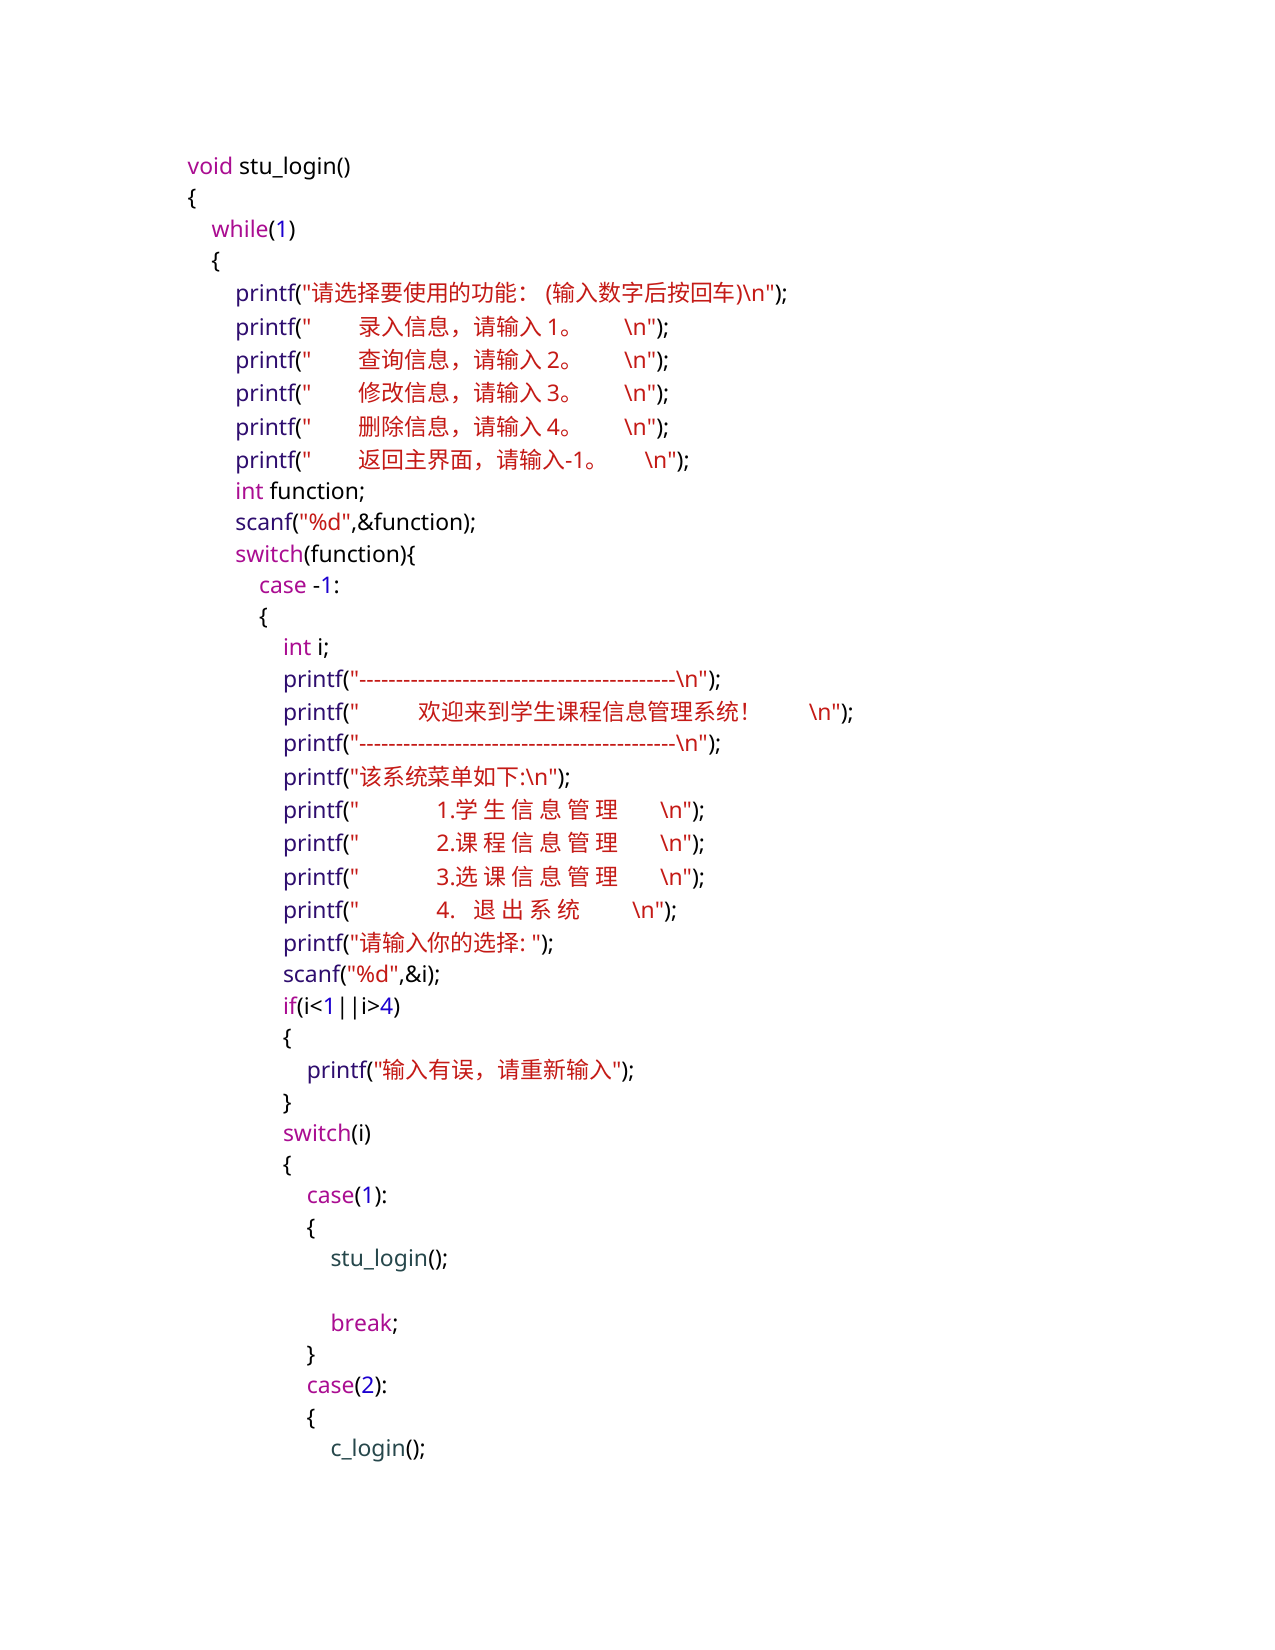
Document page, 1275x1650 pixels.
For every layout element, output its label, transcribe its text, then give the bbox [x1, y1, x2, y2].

text printf("请输入你的选择: "); [187, 925, 1087, 958]
text scanf("%d",&function); [187, 506, 1087, 537]
text printf(" 录入信息，请输入1。 \n"); [187, 308, 1087, 342]
text { [187, 1401, 1087, 1432]
text printf("-------------------------------------------\n"); [187, 662, 1087, 694]
text { [187, 244, 1087, 275]
text case(1): [187, 1179, 1087, 1210]
text } [187, 1085, 1087, 1117]
text void stu_login() [187, 150, 1087, 181]
text switch(function){ [187, 537, 1087, 569]
text case(2): [187, 1369, 1087, 1401]
text printf(" 2.课 程 信 息 管 理 \n"); [187, 825, 1087, 858]
text printf(" 删除信息，请输入4。 \n"); [187, 408, 1087, 442]
text { [187, 1210, 1087, 1242]
text c_login(); [187, 1432, 1087, 1463]
text printf(" 返回主界面，请输入-1。 \n"); [187, 442, 1087, 475]
text printf("-------------------------------------------\n"); [187, 727, 1087, 758]
text printf("请选择要使用的功能： (输入数字后按回车)\n"); [187, 275, 1087, 308]
text printf(" 查询信息，请输入2。 \n"); [187, 342, 1087, 375]
text stu_login(); [187, 1242, 1087, 1273]
text { [187, 600, 1087, 631]
text if(i<1||i>4) [187, 989, 1087, 1021]
text printf(" 欢迎来到学生课程信息管理系统！ \n"); [187, 694, 1087, 727]
text { [187, 1021, 1087, 1052]
text printf("输入有误，请重新输入"); [187, 1052, 1087, 1085]
text while(1) [187, 212, 1087, 244]
text printf(" 3.选 课 信 息 管 理 \n"); [187, 858, 1087, 892]
text printf(" 修改信息，请输入3。 \n"); [187, 375, 1087, 408]
text } [187, 1338, 1087, 1369]
text { [187, 181, 1087, 212]
text int function; [187, 475, 1087, 506]
text printf(" 4. 退 出 系 统 \n"); [187, 892, 1087, 925]
text int i; [187, 631, 1087, 662]
text printf("该系统菜单如下:\n"); [187, 758, 1087, 792]
text case -1: [187, 569, 1087, 600]
text switch(i) [187, 1117, 1087, 1148]
text printf(" 1.学 生 信 息 管 理 \n"); [187, 792, 1087, 825]
text break; [187, 1307, 1087, 1338]
text { [187, 1148, 1087, 1179]
text scanf("%d",&i); [187, 958, 1087, 989]
